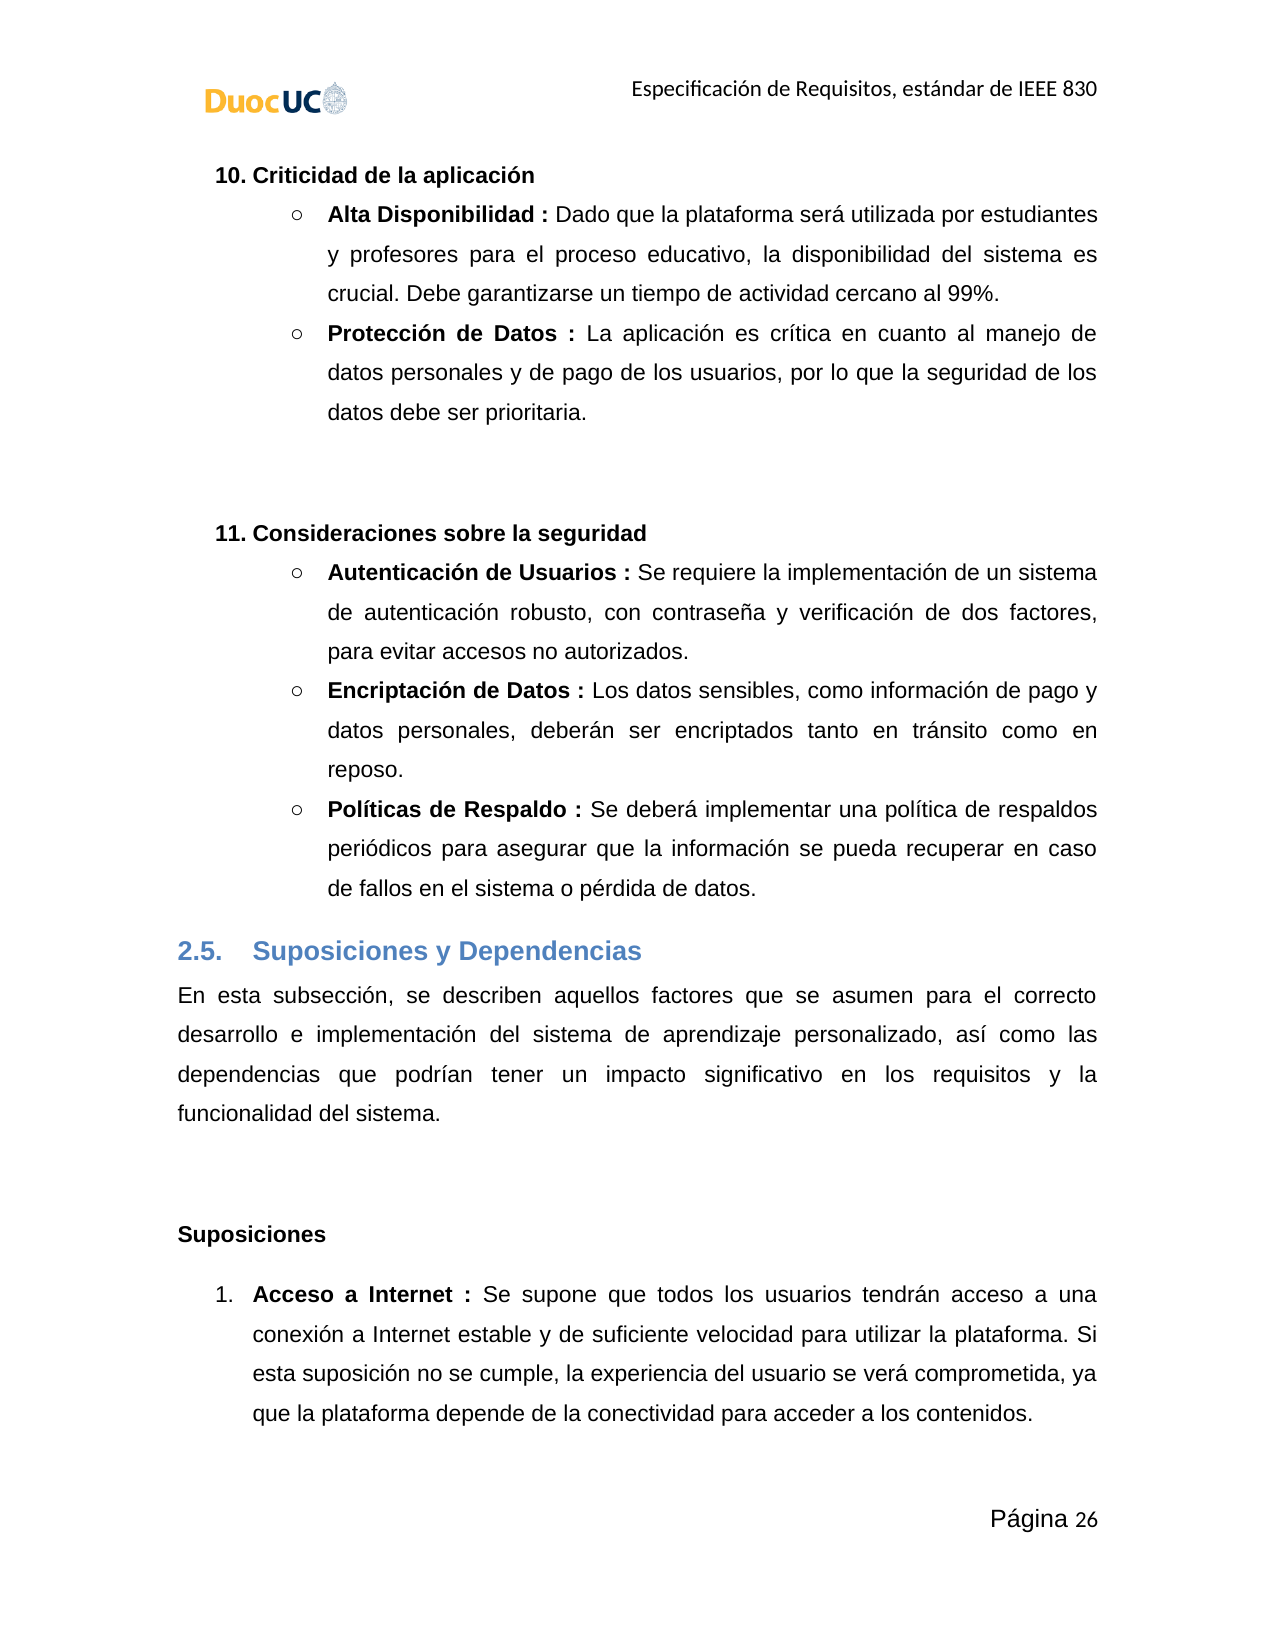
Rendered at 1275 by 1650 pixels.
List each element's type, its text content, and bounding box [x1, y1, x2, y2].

list Alta Disponibilidad : Dado que la plataforma será utilizada por estudiantes y profesores para el proceso educativo, la disponibilidad del sistema es crucial. Debe garantizarse un tiempo de actividad cercano al 99%. [290, 201, 1098, 307]
subtitle 2.5. Suposiciones y Dependencias [177, 935, 1098, 966]
list Criticidad de la aplicación [215, 162, 1098, 188]
text Suposiciones [177, 1221, 1098, 1247]
text En esta subsección, se describen aquellos factores que se asumen para el correcto desarrollo e implementación del sistema de aprendizaje personalizado, así como las dependencias que podrían tener un impacto significativo en los requisitos y la funcionalidad del sistema. [177, 982, 1098, 1127]
list Protección de Datos : La aplicación es crítica en cuanto al manejo de datos personales y de pago de los usuarios, por lo que la seguridad de los datos debe ser prioritaria. [290, 320, 1098, 425]
list Encriptación de Datos : Los datos sensibles, como información de pago y datos personales, deberán ser encriptados tanto en tránsito como en reposo. [290, 677, 1098, 783]
list Políticas de Respaldo : Se deberá implementar una política de respaldos periódicos para asegurar que la información se pueda recuperar en caso de fallos en el sistema o pérdida de datos. [290, 796, 1098, 901]
list Autenticación de Usuarios : Se requiere la implementación de un sistema de autenticación robusto, con contraseña y verificación de dos factores, para evitar accesos no autorizados. [290, 559, 1098, 664]
list Consideraciones sobre la seguridad [215, 519, 1098, 546]
picture [198, 78, 352, 117]
list Acceso a Internet : Se supone que todos los usuarios tendrán acceso a una conexión a Internet estable y de suficiente velocidad para utilizar la plataforma. Si esta suposición no se cumple, la experiencia del usuario se verá comprometida, ya que la plataforma depende de la conectividad para acceder a los contenidos. [215, 1281, 1098, 1426]
